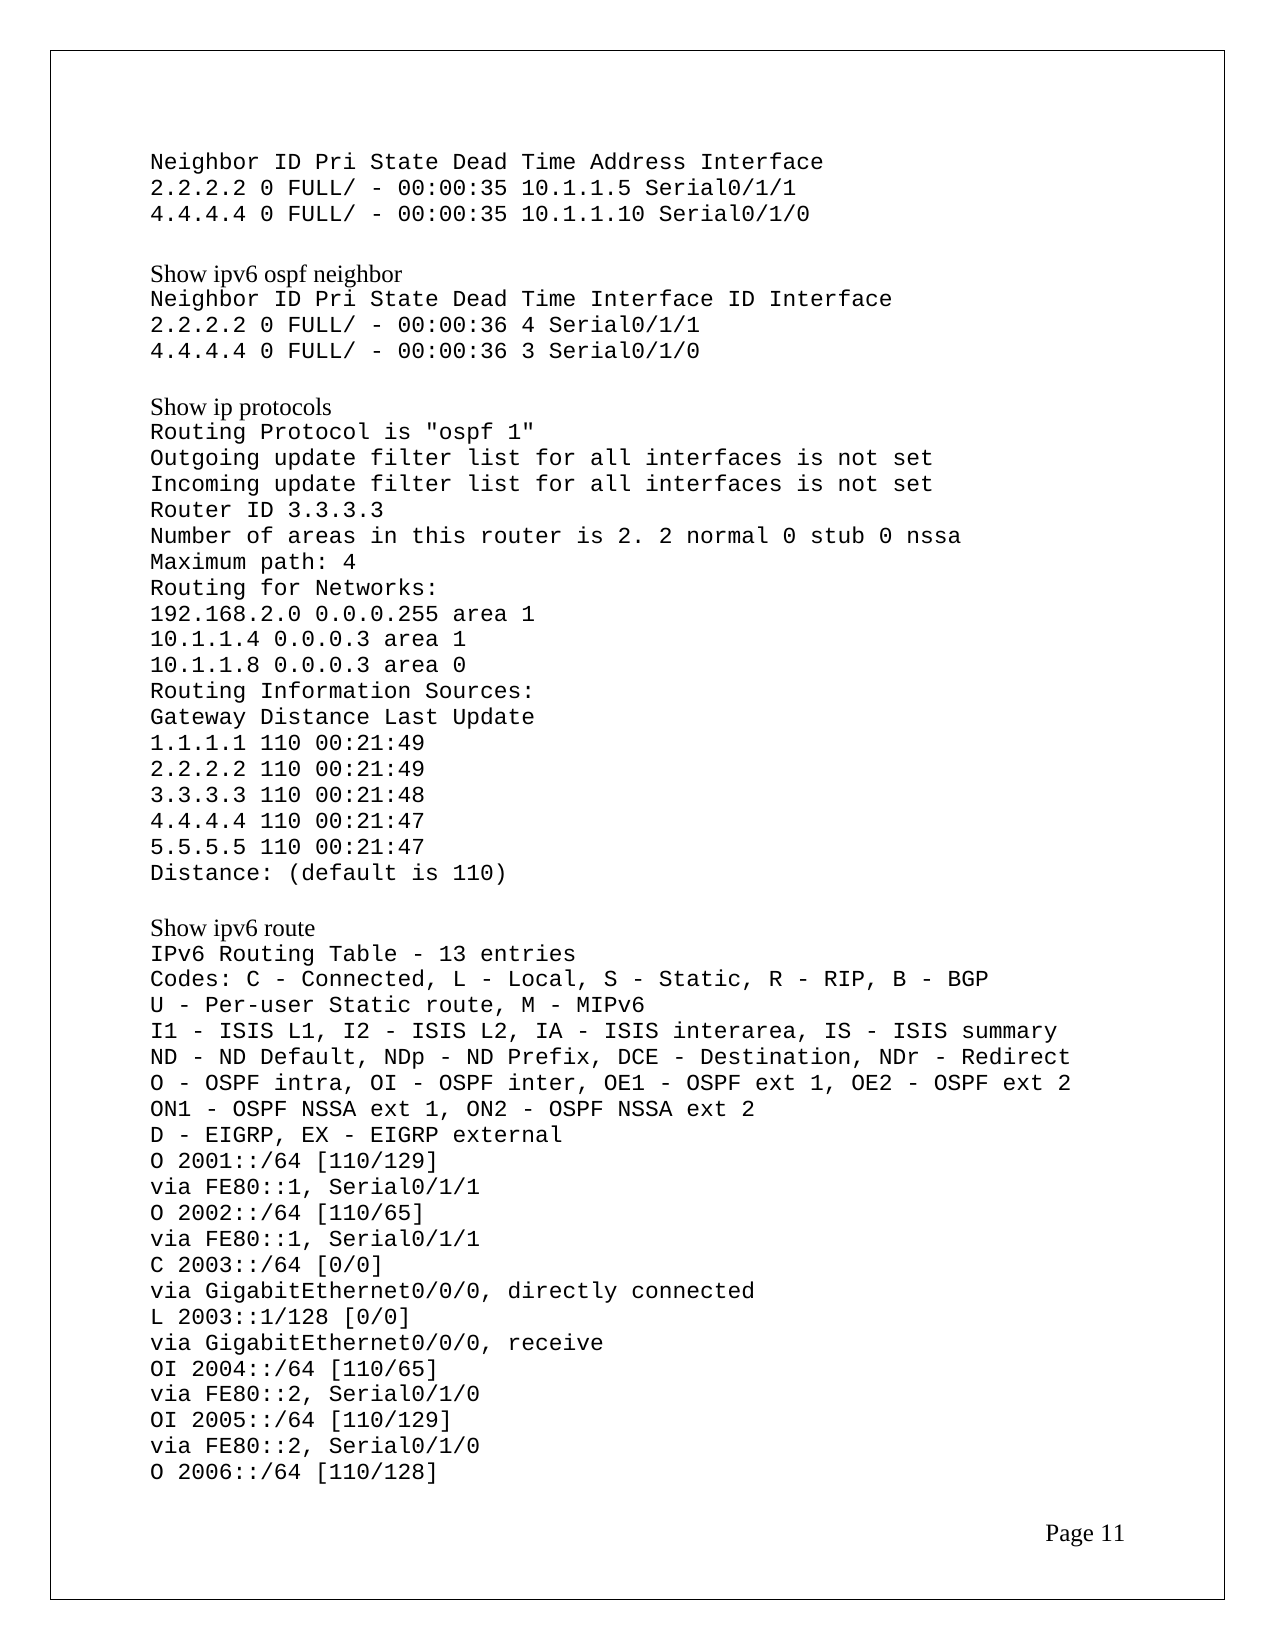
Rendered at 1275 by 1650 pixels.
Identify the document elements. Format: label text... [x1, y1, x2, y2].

text 10.1.1.4 0.0.0.3 area 1 [150, 628, 1125, 654]
text 3.3.3.3 110 00:21:48 [150, 783, 1125, 809]
text Incoming update filter list for all interfaces is not set [150, 472, 1125, 498]
text 192.168.2.0 0.0.0.255 area 1 [150, 602, 1125, 628]
text Codes: C - Connected, L - Local, S - Static, R - RIP, B - BGP [150, 968, 1125, 994]
text 4.4.4.4 110 00:21:47 [150, 809, 1125, 835]
text 2.2.2.2 0 FULL/ - 00:00:36 4 Serial0/1/1 [150, 314, 1125, 340]
text Neighbor ID Pri State Dead Time Interface ID Interface [150, 288, 1125, 314]
text Maximum path: 4 [150, 550, 1125, 576]
text Distance: (default is 110) [150, 861, 1125, 887]
text via GigabitEthernet0/0/0, directly connected [150, 1279, 1125, 1305]
text 4.4.4.4 0 FULL/ - 00:00:36 3 Serial0/1/0 [150, 340, 1125, 366]
text U - Per-user Static route, M - MIPv6 [150, 994, 1125, 1020]
text I1 - ISIS L1, I2 - ISIS L2, IA - ISIS interarea, IS - ISIS summary [150, 1020, 1125, 1046]
text 5.5.5.5 110 00:21:47 [150, 835, 1125, 861]
text 1.1.1.1 110 00:21:49 [150, 732, 1125, 757]
text via FE80::2, Serial0/1/0 [150, 1383, 1125, 1409]
text Show ipv6 ospf neighbor [150, 259, 1125, 288]
text OI 2005::/64 [110/129] [150, 1409, 1125, 1435]
text Show ip protocols [150, 392, 1125, 420]
text Number of areas in this router is 2. 2 normal 0 stub 0 nssa [150, 524, 1125, 550]
text L 2003::1/128 [0/0] [150, 1305, 1125, 1331]
text 10.1.1.8 0.0.0.3 area 0 [150, 654, 1125, 680]
text C 2003::/64 [0/0] [150, 1253, 1125, 1279]
text OI 2004::/64 [110/65] [150, 1357, 1125, 1383]
text O 2002::/64 [110/65] [150, 1201, 1125, 1227]
text O 2001::/64 [110/129] [150, 1149, 1125, 1175]
text via FE80::2, Serial0/1/0 [150, 1435, 1125, 1461]
text Neighbor ID Pri State Dead Time Address Interface [150, 150, 1125, 176]
text 2.2.2.2 0 FULL/ - 00:00:35 10.1.1.5 Serial0/1/1 [150, 176, 1125, 202]
text O - OSPF intra, OI - OSPF inter, OE1 - OSPF ext 1, OE2 - OSPF ext 2 [150, 1072, 1125, 1097]
text D - EIGRP, EX - EIGRP external [150, 1123, 1125, 1149]
text ND - ND Default, NDp - ND Prefix, DCE - Destination, NDr - Redirect [150, 1046, 1125, 1072]
text O 2006::/64 [110/128] [150, 1461, 1125, 1487]
text Routing Information Sources: [150, 680, 1125, 706]
text ON1 - OSPF NSSA ext 1, ON2 - OSPF NSSA ext 2 [150, 1097, 1125, 1123]
text 4.4.4.4 0 FULL/ - 00:00:35 10.1.1.10 Serial0/1/0 [150, 202, 1125, 228]
text Outgoing update filter list for all interfaces is not set [150, 446, 1125, 472]
text via GigabitEthernet0/0/0, receive [150, 1331, 1125, 1357]
text Gateway Distance Last Update [150, 706, 1125, 732]
text Show ipv6 route [150, 913, 1125, 942]
text 2.2.2.2 110 00:21:49 [150, 757, 1125, 783]
text via FE80::1, Serial0/1/1 [150, 1175, 1125, 1201]
text via FE80::1, Serial0/1/1 [150, 1227, 1125, 1253]
text Router ID 3.3.3.3 [150, 498, 1125, 524]
text Routing for Networks: [150, 576, 1125, 602]
text Routing Protocol is "ospf 1" [150, 420, 1125, 446]
text IPv6 Routing Table - 13 entries [150, 942, 1125, 968]
